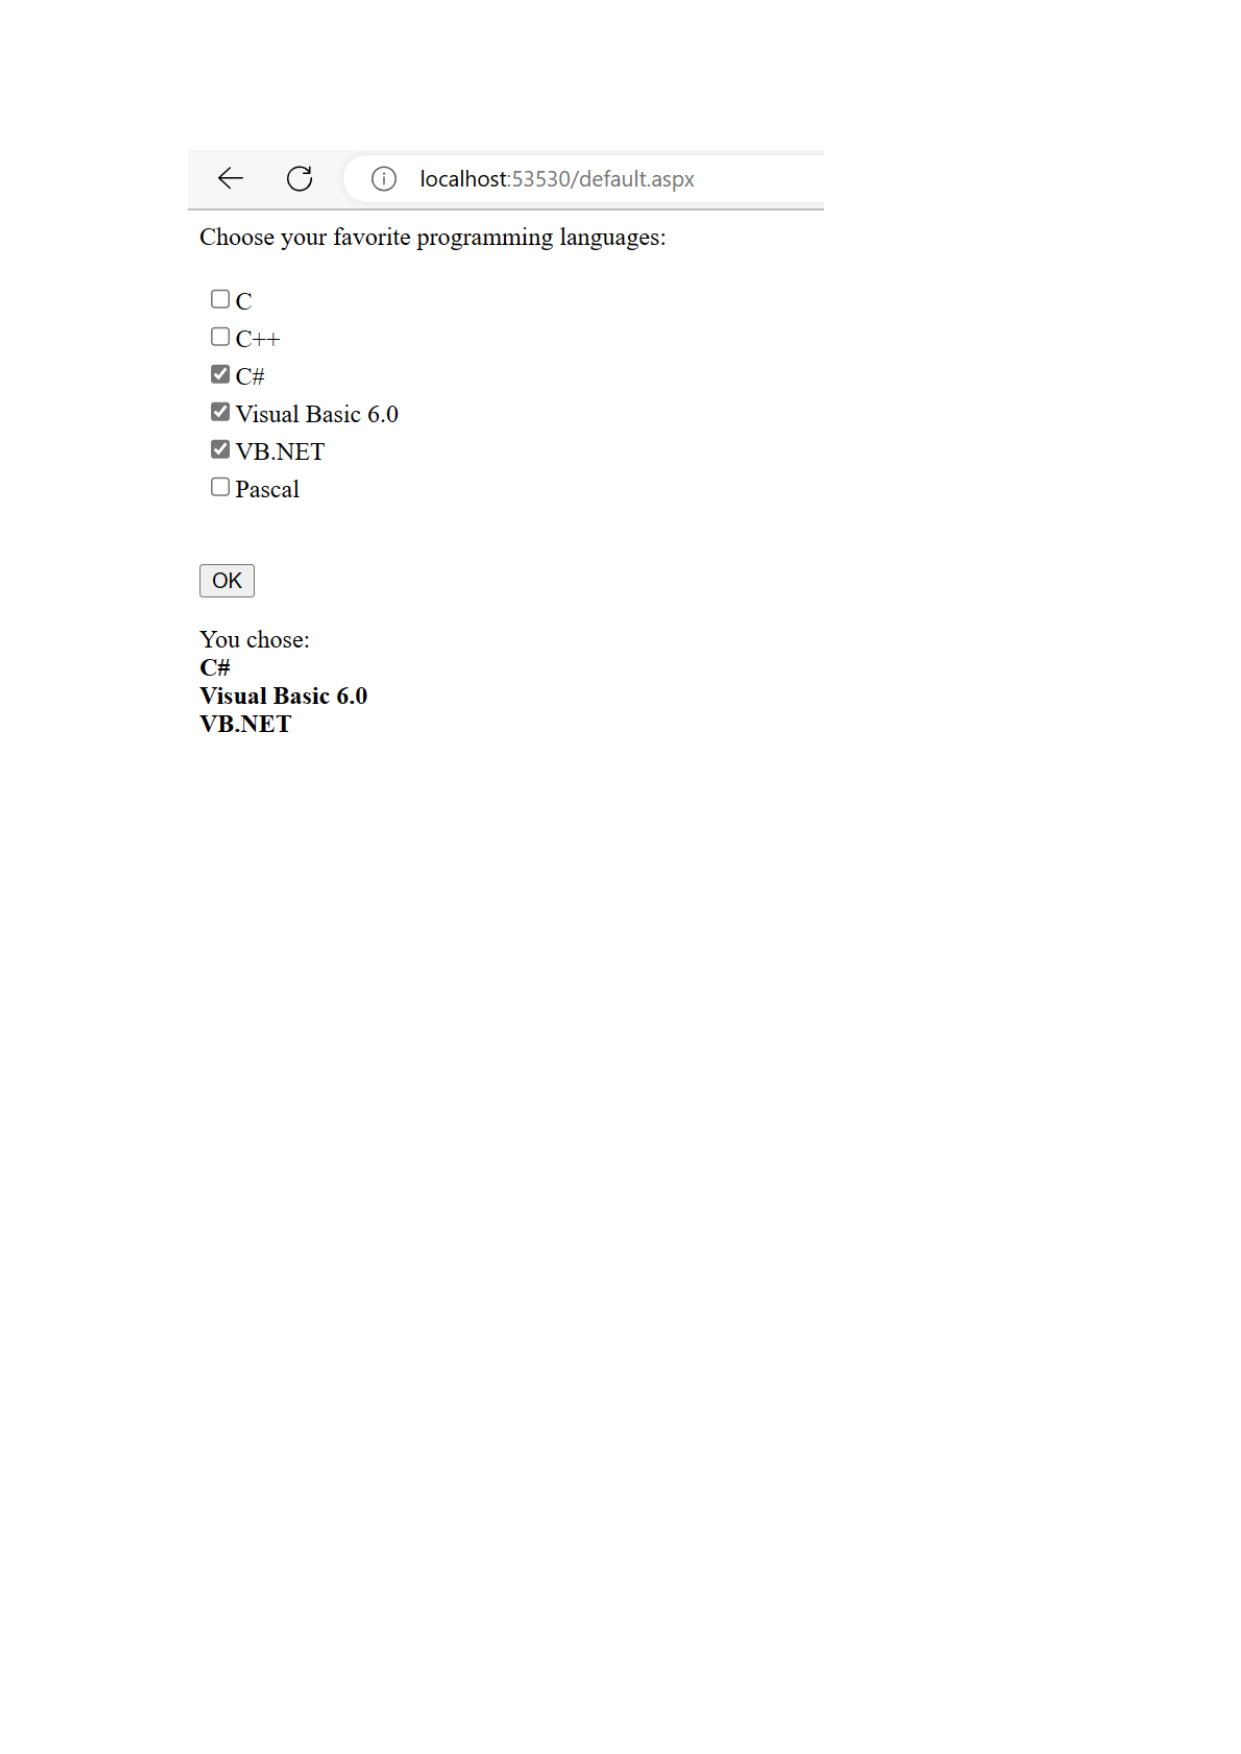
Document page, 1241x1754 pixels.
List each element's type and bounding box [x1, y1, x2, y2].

picture [187, 150, 824, 925]
